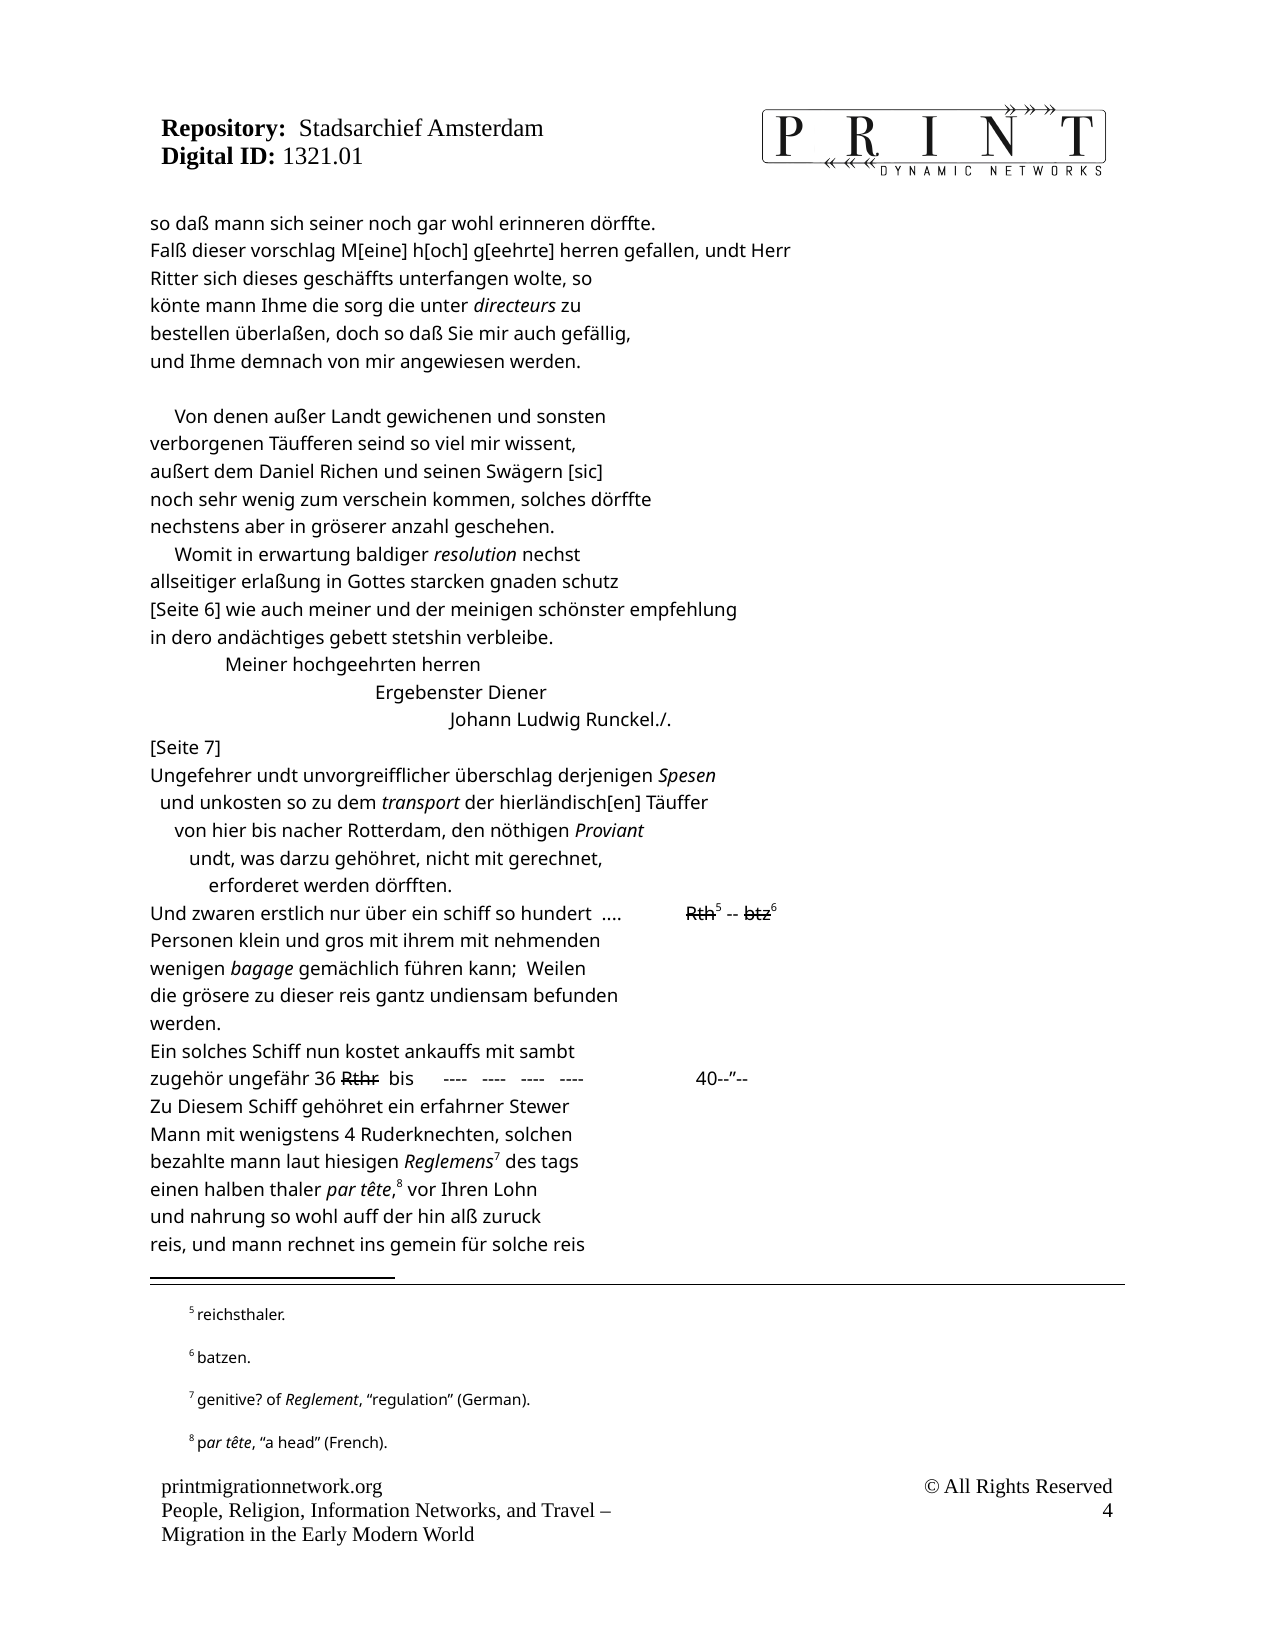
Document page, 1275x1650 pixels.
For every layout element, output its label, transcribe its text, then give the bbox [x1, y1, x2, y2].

text Zu Diesem Schiff gehöhret ein erfahrner Stewer [150, 1091, 1125, 1119]
picture [755, 103, 1113, 179]
text undt, was darzu gehöhret, nicht mit gerechnet, [150, 843, 1125, 870]
text Personen klein und gros mit ihrem mit nehmenden [150, 926, 1125, 953]
text nechstens aber in gröserer anzahl geschehen. [150, 511, 1125, 539]
text Mann mit wenigstens 4 Ruderknechten, solchen [150, 1119, 1125, 1146]
text einen halben thaler par tête, vor Ihren Lohn [150, 1174, 1125, 1202]
text Falß dieser vorschlag M[eine] h[och] g[eehrte] herren gefallen, undt Herr [150, 235, 1125, 263]
text [Seite 6] wie auch meiner und der meinigen schönster empfehlung [150, 594, 1125, 622]
text Ein solches Schiff nun kostet ankauffs mit sambt [150, 1036, 1125, 1063]
text von hier bis nacher Rotterdam, den nöthigen Proviant [150, 815, 1125, 843]
text bezahlte mann laut hiesigen Reglemens des tags [150, 1146, 1125, 1174]
text allseitiger erlaßung in Gottes starcken gnaden schutz [150, 567, 1125, 594]
text [Seite 7] [150, 732, 1125, 760]
text Ritter sich dieses geschäffts unterfangen wolte, so [150, 263, 1125, 291]
text könte mann Ihme die sorg die unter directeurs zu [150, 291, 1125, 318]
text außert dem Daniel Richen und seinen Swägern [sic] [150, 456, 1125, 484]
text noch sehr wenig zum verschein kommen, solches dörffte [150, 484, 1125, 511]
text zugehör ungefähr 36 Rthr bis ---- ---- ---- ---- 40--”-- [150, 1063, 1125, 1091]
text und unkosten so zu dem transport der hierländisch[en] Täuffer [150, 787, 1125, 815]
text Von denen außer Landt gewichenen und sonsten [150, 401, 1125, 429]
text erforderet werden dörfften. [150, 870, 1125, 898]
text und Ihme demnach von mir angewiesen werden. [150, 346, 1125, 373]
text Johann Ludwig Runckel./. [150, 705, 1125, 732]
text bestellen überlaßen, doch so daß Sie mir auch gefällig, [150, 318, 1125, 346]
text Womit in erwartung baldiger resolution nechst [150, 539, 1125, 567]
text so daß mann sich seiner noch gar wohl erinneren dörffte. [150, 208, 1125, 235]
text wenigen bagage gemächlich führen kann; Weilen [150, 953, 1125, 981]
text verborgenen Täufferen seind so viel mir wissent, [150, 429, 1125, 456]
text Meiner hochgeehrten herren [150, 649, 1125, 677]
text Ergebenster Diener [150, 677, 1125, 705]
text die grösere zu dieser reis gantz undiensam befunden [150, 981, 1125, 1008]
text werden. [150, 1008, 1125, 1036]
text und nahrung so wohl auff der hin alß zuruck [150, 1202, 1125, 1229]
text in dero andächtiges gebett stetshin verbleibe. [150, 622, 1125, 649]
text Ungefehrer undt unvorgreifflicher überschlag derjenigen Spesen [150, 760, 1125, 787]
text reis, und mann rechnet ins gemein für solche reis [150, 1229, 1125, 1257]
text Und zwaren erstlich nur über ein schiff so hundert .... Rth -- btz [150, 898, 1125, 926]
